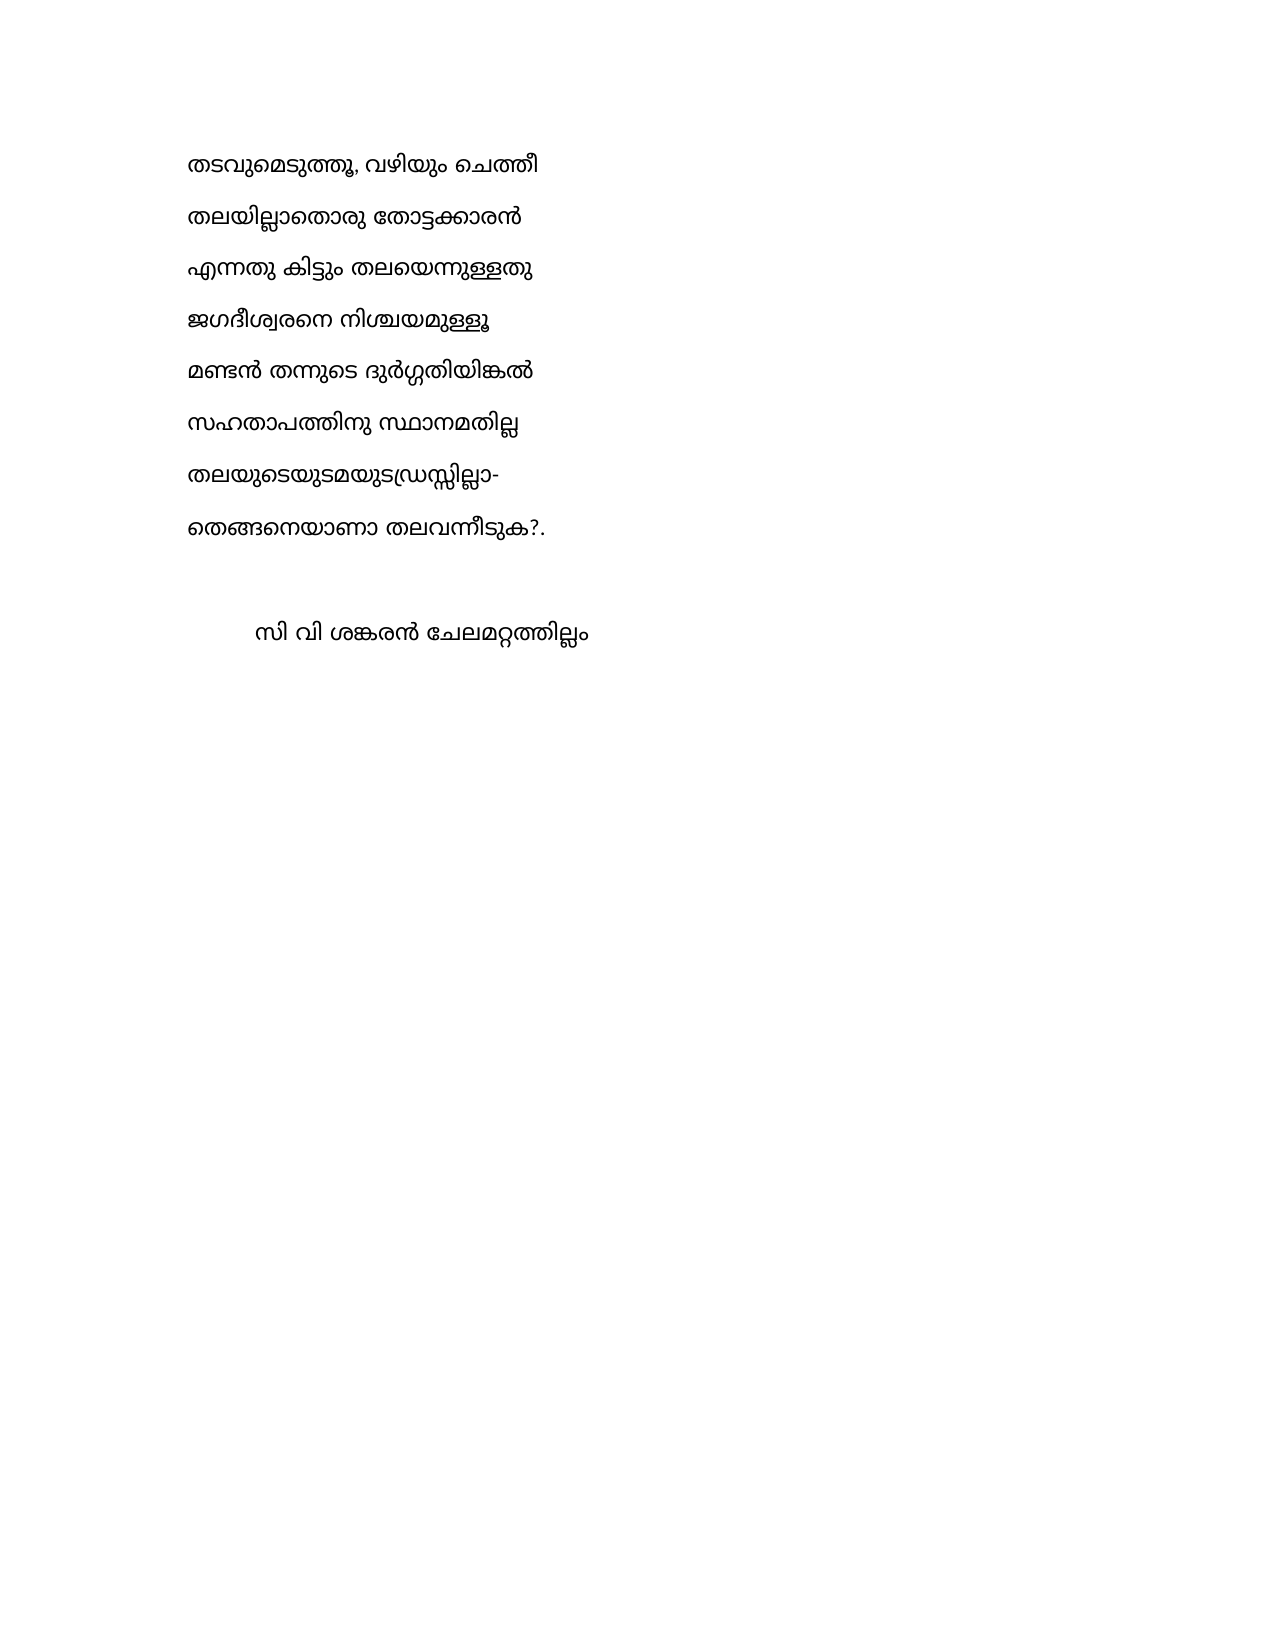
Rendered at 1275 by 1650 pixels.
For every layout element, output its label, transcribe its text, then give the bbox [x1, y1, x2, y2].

text എന്നതു കിട്ടും തലയെന്നുള്ളതു [187, 254, 1087, 281]
text തെങ്ങനെയാണാ തലവന്നീടുക?. [187, 513, 1087, 541]
text തടവുമെടുത്തൂ, വഴിയും ചെത്തീ [187, 150, 1087, 178]
text ജഗദീശ്വരനെ നിശ്ചയമുള്ളൂ [187, 306, 1087, 333]
text മണ്ടൻ തന്നുടെ ദുർഗ്ഗതിയിങ്കൽ [187, 357, 1087, 384]
text സി വി ശങ്കരൻ ചേലമറ്റത്തില്ലം [187, 619, 1087, 646]
text തലയില്ലാതൊരു തോട്ടക്കാരൻ [187, 203, 1087, 230]
text സഹതാപത്തിനു സ്ഥാനമതില്ല [187, 409, 1087, 436]
text തലയുടെയുടമയുടഡ്രസ്സില്ലാ- [187, 460, 1087, 488]
